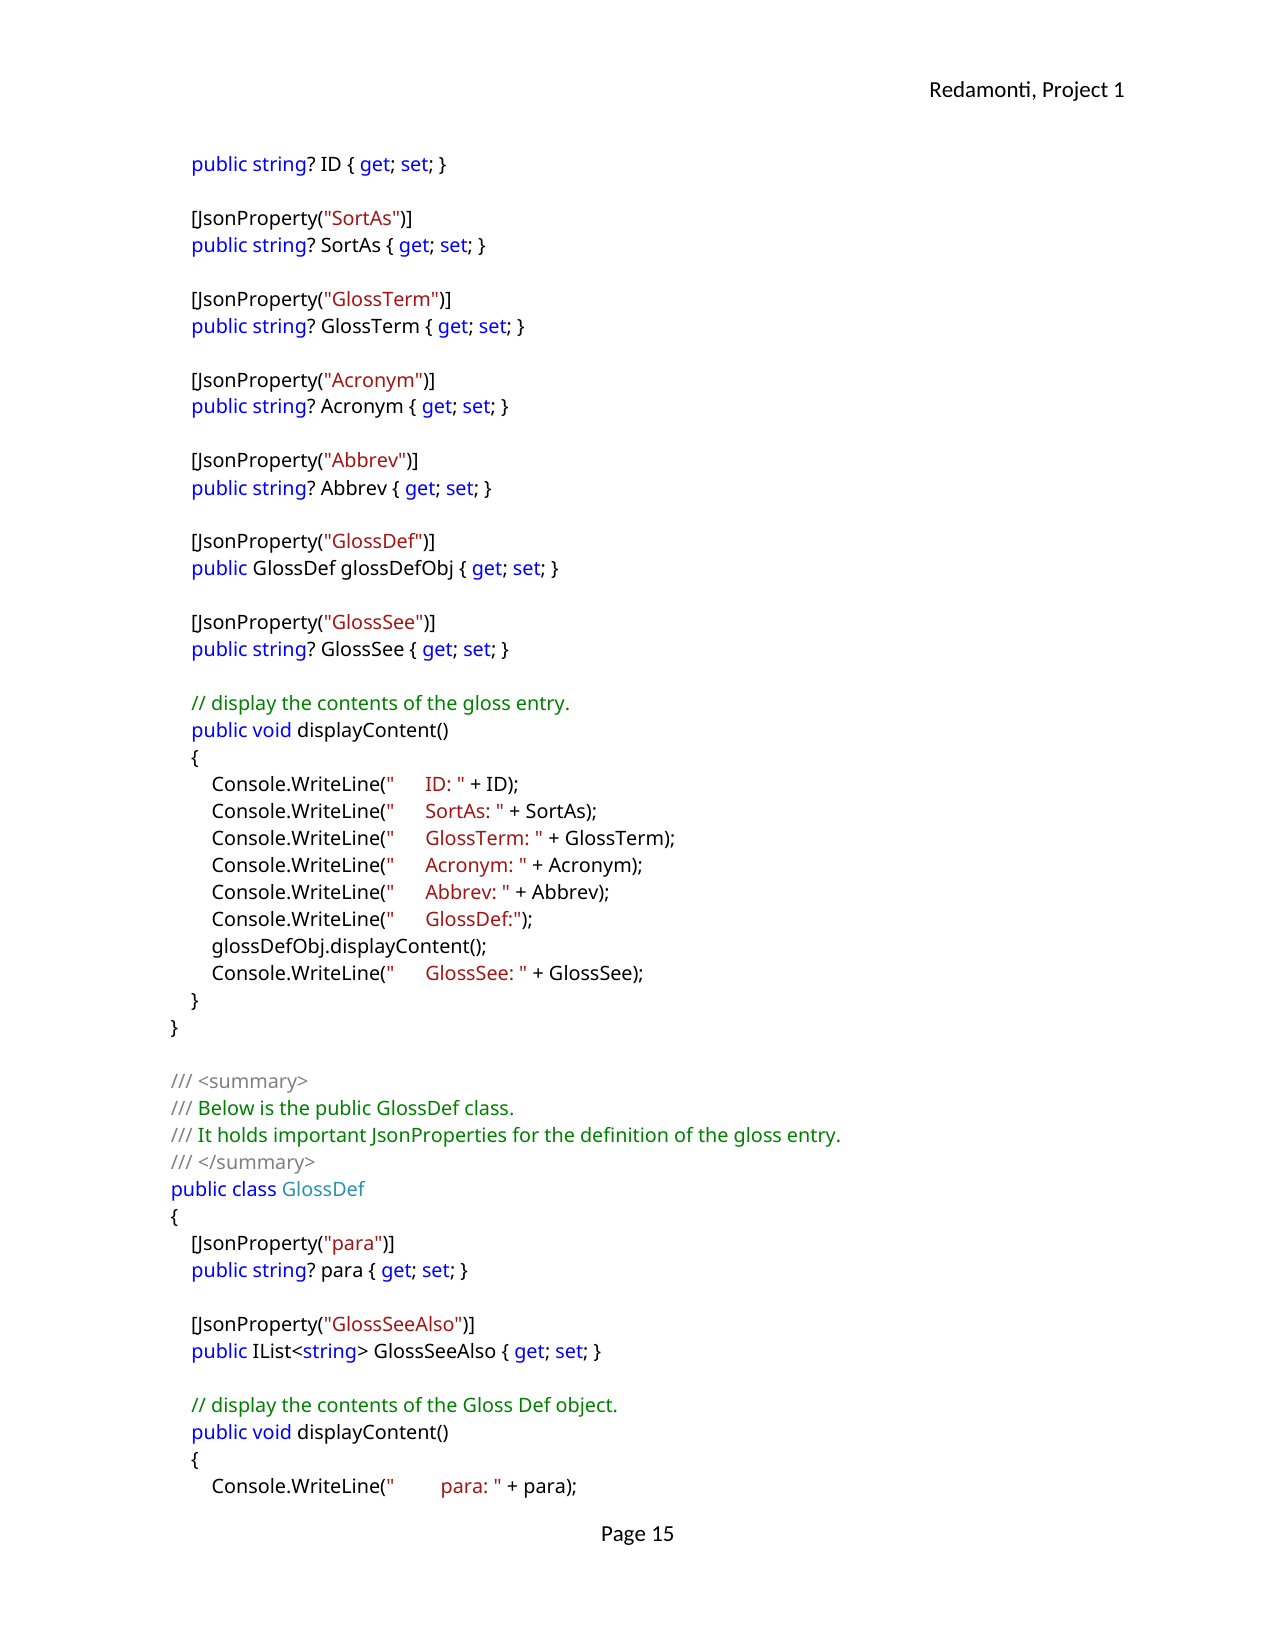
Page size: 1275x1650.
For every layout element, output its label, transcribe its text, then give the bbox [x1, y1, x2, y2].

text public string? Acronym { get; set; } [150, 393, 1125, 420]
text [JsonProperty("SortAs")] [150, 204, 1125, 231]
text Console.WriteLine(" ID: " + ID); [150, 771, 1125, 797]
text [JsonProperty("GlossDef")] [150, 528, 1125, 555]
text public string? SortAs { get; set; } [150, 231, 1125, 258]
text { [150, 1202, 1125, 1229]
text Console.WriteLine(" GlossTerm: " + GlossTerm); [150, 824, 1125, 851]
text } [150, 986, 1125, 1013]
text Console.WriteLine(" GlossDef:"); [150, 905, 1125, 932]
text [JsonProperty("GlossSee")] [150, 609, 1125, 636]
text { [150, 1445, 1125, 1472]
text public string? GlossTerm { get; set; } [150, 312, 1125, 339]
text [JsonProperty("para")] [150, 1229, 1125, 1256]
text /// </summary> [150, 1148, 1125, 1175]
text /// <summary> [150, 1067, 1125, 1094]
text // display the contents of the gloss entry. [150, 689, 1125, 717]
text public string? ID { get; set; } [150, 150, 1125, 177]
text public class GlossDef [150, 1175, 1125, 1202]
text [JsonProperty("GlossSeeAlso")] [150, 1310, 1125, 1337]
text Console.WriteLine(" Acronym: " + Acronym); [150, 851, 1125, 878]
text [JsonProperty("GlossTerm")] [150, 285, 1125, 312]
text public void displayContent() [150, 1418, 1125, 1445]
text Console.WriteLine(" GlossSee: " + GlossSee); [150, 959, 1125, 986]
text [JsonProperty("Acronym")] [150, 366, 1125, 393]
text public void displayContent() [150, 717, 1125, 743]
text } [150, 1013, 1125, 1040]
text Console.WriteLine(" Abbrev: " + Abbrev); [150, 878, 1125, 905]
text { [150, 743, 1125, 771]
text public string? para { get; set; } [150, 1256, 1125, 1283]
text public IList<string> GlossSeeAlso { get; set; } [150, 1337, 1125, 1364]
text glossDefObj.displayContent(); [150, 932, 1125, 959]
text public string? GlossSee { get; set; } [150, 636, 1125, 663]
text // display the contents of the Gloss Def object. [150, 1391, 1125, 1418]
text /// Below is the public GlossDef class. [150, 1094, 1125, 1121]
text Console.WriteLine(" SortAs: " + SortAs); [150, 797, 1125, 824]
text public GlossDef glossDefObj { get; set; } [150, 555, 1125, 582]
text public string? Abbrev { get; set; } [150, 474, 1125, 501]
text Console.WriteLine(" para: " + para); [150, 1472, 1125, 1499]
text /// It holds important JsonProperties for the definition of the gloss entry. [150, 1121, 1125, 1148]
text [JsonProperty("Abbrev")] [150, 447, 1125, 474]
